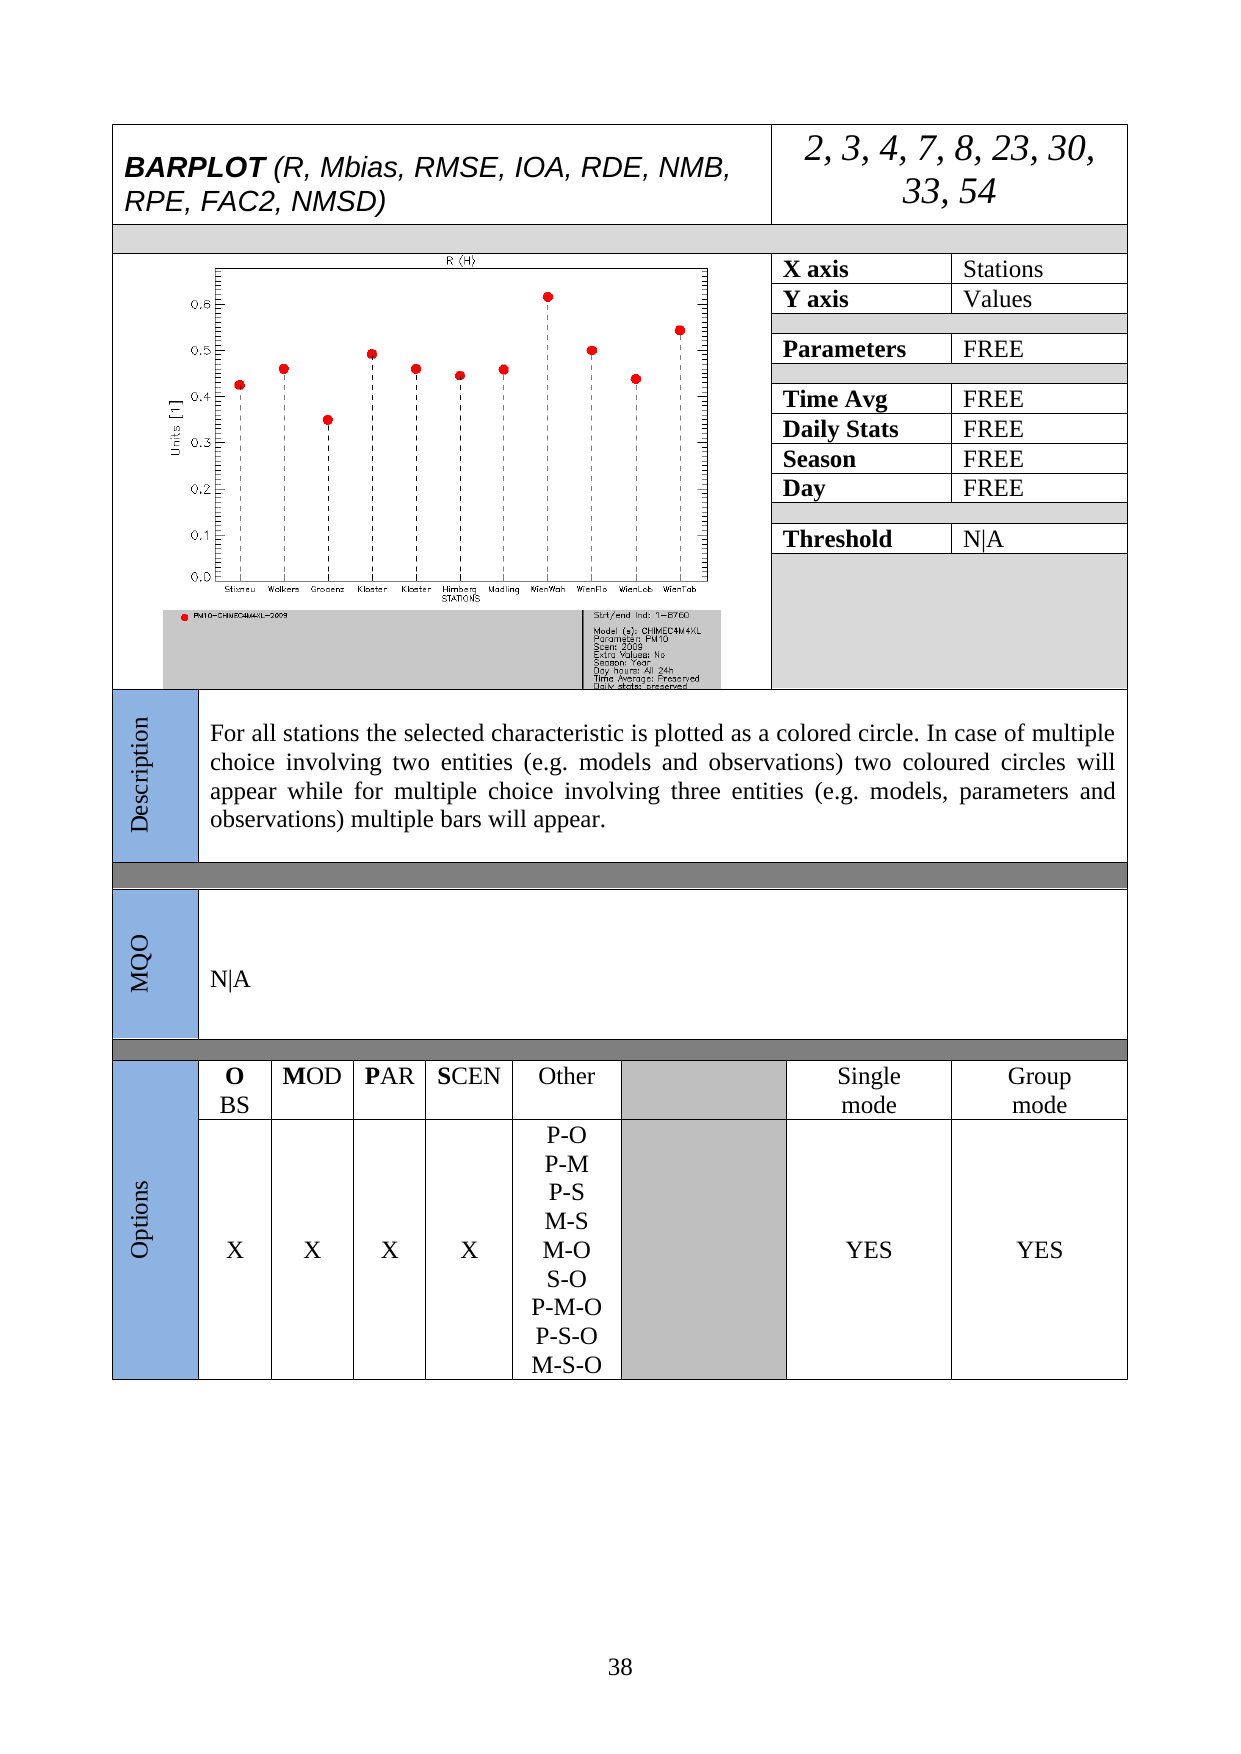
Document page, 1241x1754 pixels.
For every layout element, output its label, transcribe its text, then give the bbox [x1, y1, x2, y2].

table_cell Day [772, 474, 951, 502]
table_cell SCEN [426, 1061, 512, 1119]
table_cell Single mode [787, 1061, 951, 1119]
table_cell Daily Stats [772, 414, 951, 443]
table_cell Threshold [772, 524, 951, 553]
table_header 2, 3, 4, 7, 8, 23, 30, 33, 54 [772, 125, 1127, 223]
table_cell Options [113, 1061, 198, 1379]
table_cell [113, 863, 1127, 888]
table_cell PAR [354, 1061, 425, 1119]
table_cell X axis [772, 254, 951, 283]
table_cell Values [952, 284, 1127, 313]
table_cell Description [113, 690, 198, 862]
table_cell Season [772, 444, 951, 472]
table_cell For all stations the selected characteristic is plotted as a colored circle. In case of multiple choice involving two entities (e.g. models and observations) two coloured circles will appear while for multiple choice involving three entities (e.g. models, parameters and observations) multiple bars will appear. [199, 690, 1127, 862]
table_cell Time Avg [772, 384, 951, 413]
table_cell [772, 503, 1127, 523]
table_cell Other [513, 1061, 621, 1119]
table_cell [622, 1120, 786, 1379]
table_cell [772, 554, 1127, 688]
table_cell FREE [952, 414, 1127, 443]
table_cell [113, 225, 1127, 253]
table_cell OBS [199, 1061, 271, 1119]
table_cell YES [952, 1120, 1127, 1379]
table_cell N|A [199, 890, 1127, 1038]
table_cell YES [787, 1120, 951, 1379]
table_cell FREE [952, 334, 1127, 363]
table_cell [772, 364, 1127, 383]
table_cell Parameters [772, 334, 951, 363]
table_cell MOD [272, 1061, 353, 1119]
table_cell [772, 314, 1127, 333]
table_cell N|A [952, 524, 1127, 553]
table_cell X [199, 1120, 271, 1379]
table_cell FREE [952, 474, 1127, 502]
table_header BARPLOT (R, Mbias, RMSE, IOA, RDE, NMB, RPE, FAC2, NMSD) [113, 125, 771, 223]
table_cell [722, 254, 771, 688]
table_cell X [354, 1120, 425, 1379]
table_cell X [272, 1120, 353, 1379]
table_cell P-O P-M P-S M-S M-O S-O P-M-O P-S-O M-S-O [513, 1120, 621, 1379]
table_cell FREE [952, 384, 1127, 413]
picture [163, 254, 722, 689]
table_cell [622, 1061, 786, 1119]
table_cell Stations [952, 254, 1127, 283]
table_cell FREE [952, 444, 1127, 472]
table_cell Group mode [952, 1061, 1127, 1119]
table_cell X [426, 1120, 512, 1379]
table_cell [113, 254, 163, 688]
table_cell Y axis [772, 284, 951, 313]
table_cell MQO [113, 890, 198, 1038]
table_cell [113, 1040, 1127, 1060]
